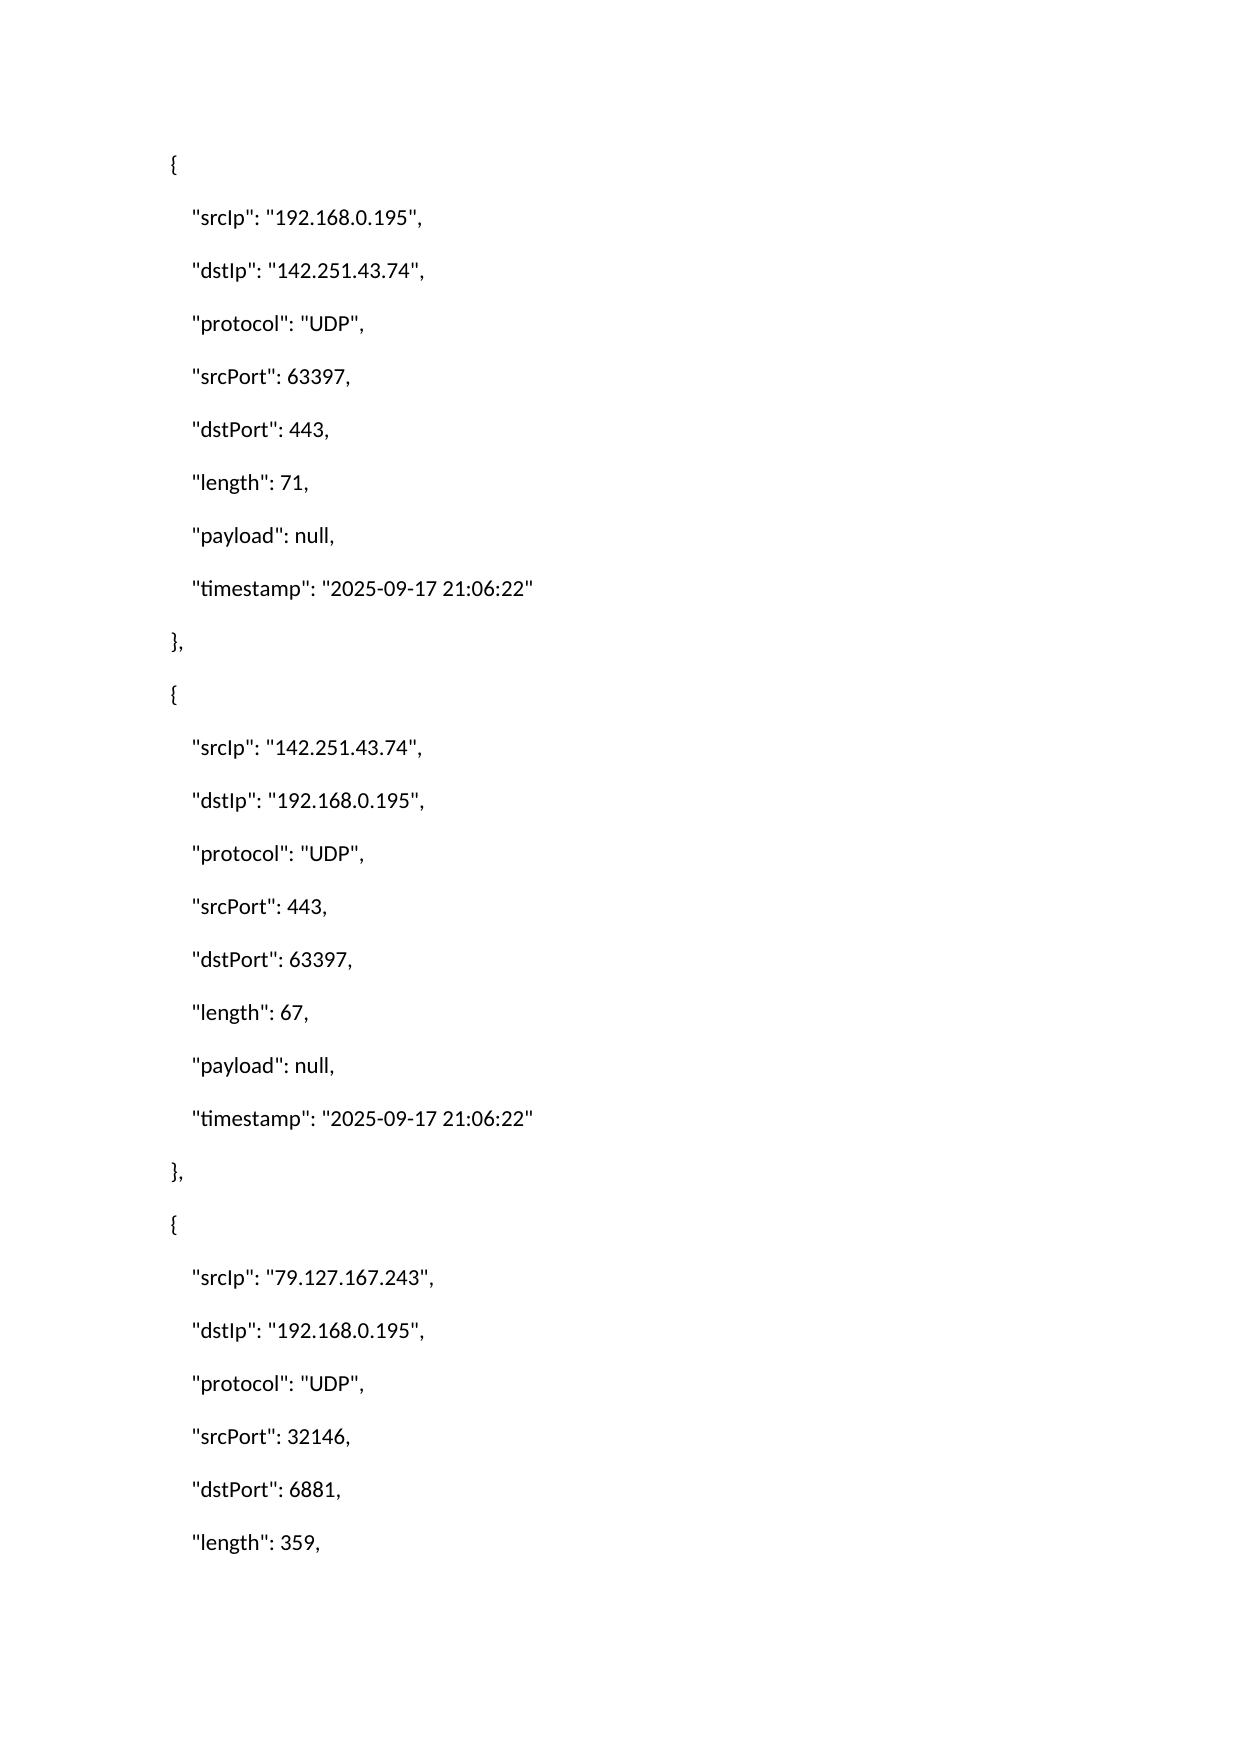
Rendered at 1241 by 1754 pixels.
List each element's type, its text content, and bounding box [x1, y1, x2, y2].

text "srcIp": "79.127.167.243", [150, 1263, 1090, 1291]
text { [150, 680, 1090, 708]
text "protocol": "UDP", [150, 839, 1090, 867]
text "srcPort": 32146, [150, 1422, 1090, 1451]
text "length": 67, [150, 998, 1090, 1026]
text "timestamp": "2025-09-17 21:06:22" [150, 1104, 1090, 1132]
text "srcPort": 63397, [150, 362, 1090, 390]
text "dstPort": 63397, [150, 945, 1090, 973]
text "length": 71, [150, 468, 1090, 496]
text { [150, 1210, 1090, 1238]
text }, [150, 627, 1090, 655]
text "dstPort": 443, [150, 415, 1090, 443]
text "dstIp": "192.168.0.195", [150, 786, 1090, 814]
text "dstPort": 6881, [150, 1476, 1090, 1503]
text { [150, 150, 1090, 178]
text "timestamp": "2025-09-17 21:06:22" [150, 574, 1090, 602]
text "dstIp": "192.168.0.195", [150, 1316, 1090, 1344]
text "length": 359, [150, 1528, 1090, 1557]
text }, [150, 1157, 1090, 1185]
text "protocol": "UDP", [150, 309, 1090, 337]
text "payload": null, [150, 521, 1090, 549]
text "srcIp": "142.251.43.74", [150, 733, 1090, 761]
text "srcIp": "192.168.0.195", [150, 203, 1090, 231]
text "protocol": "UDP", [150, 1369, 1090, 1397]
text "payload": null, [150, 1051, 1090, 1079]
text "dstIp": "142.251.43.74", [150, 256, 1090, 284]
text "srcPort": 443, [150, 892, 1090, 920]
